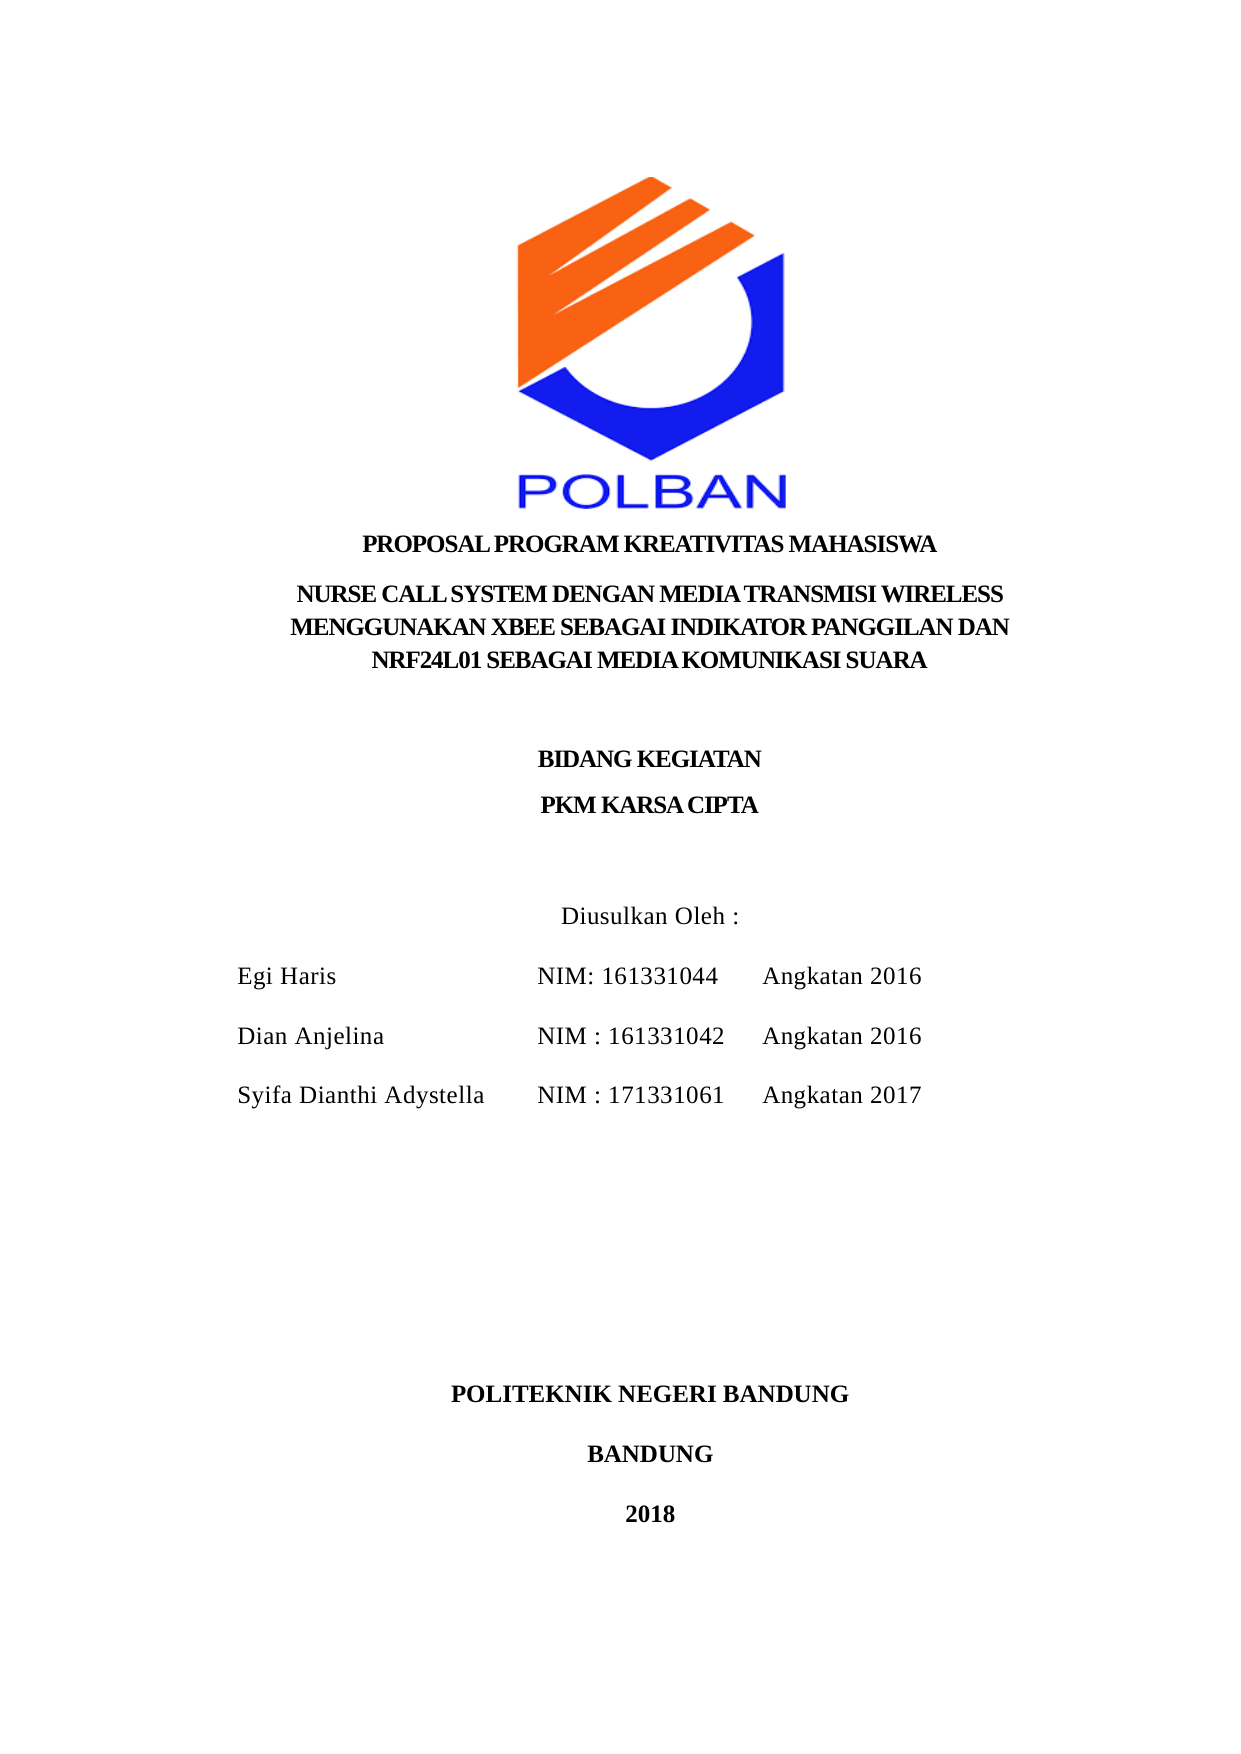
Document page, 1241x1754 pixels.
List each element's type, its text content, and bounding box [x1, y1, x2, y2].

text BANDUNG [237, 1439, 1063, 1468]
text Syifa Dianthi Adystella NIM : 171331061 Angkatan 2017 [237, 1081, 1063, 1109]
text PKM KARSA CIPTA [237, 790, 1063, 818]
text POLITEKNIK NEGERI BANDUNG [237, 1379, 1063, 1408]
text NURSE CALL SYSTEM DENGAN MEDIA TRANSMISI WIRELESS MENGGUNAKAN XBEE SEBAGAI INDIKATOR PANGGILAN DAN NRF24L01 SEBAGAI MEDIA KOMUNIKASI SUARA [237, 579, 1063, 674]
text PROPOSAL PROGRAM KREATIVITAS MAHASISWA [237, 529, 1063, 558]
picture [514, 177, 786, 509]
text Dian Anjelina NIM : 161331042 Angkatan 2016 [237, 1021, 1063, 1049]
text 2018 [237, 1499, 1063, 1528]
text Diusulkan Oleh : [237, 901, 1063, 930]
text BIDANG KEGIATAN [237, 744, 1063, 773]
text Egi Haris NIM: 161331044 Angkatan 2016 [237, 961, 1063, 990]
